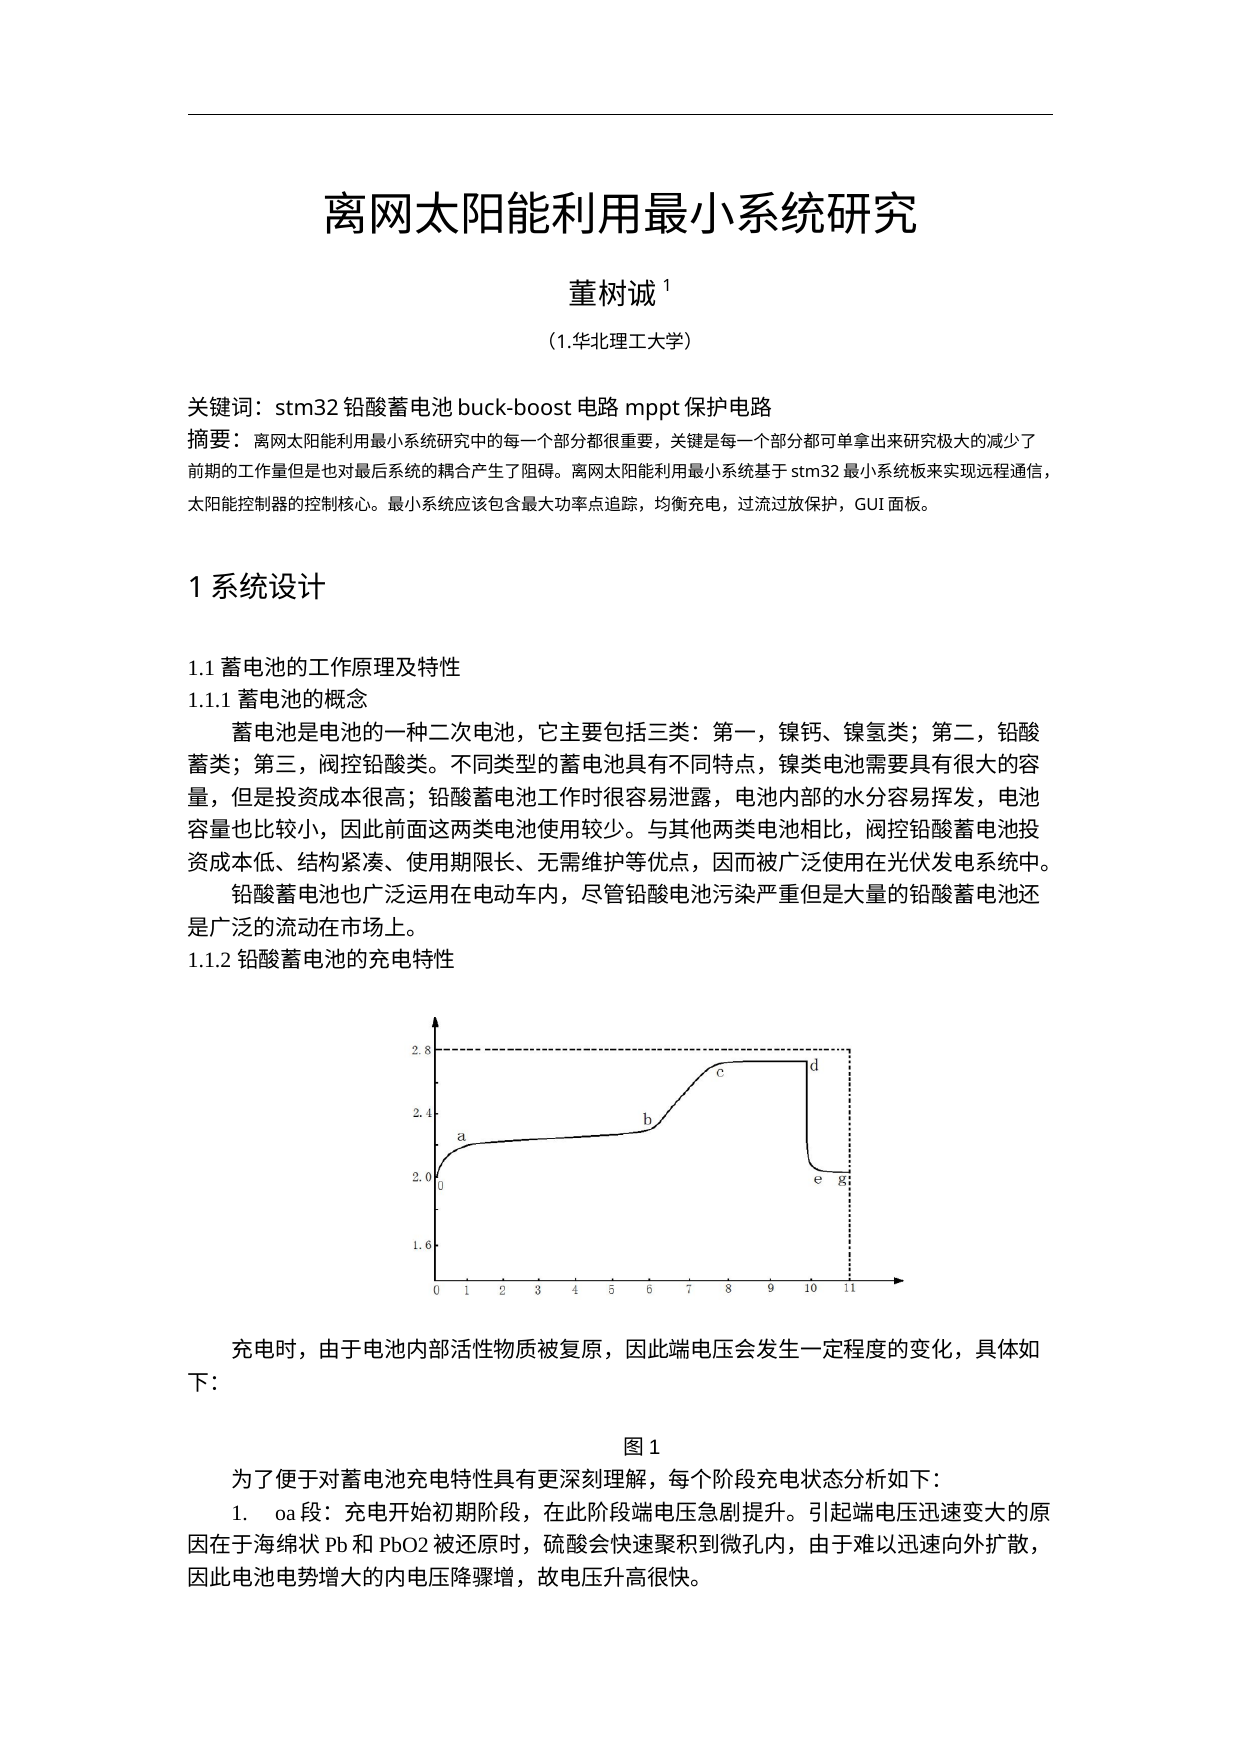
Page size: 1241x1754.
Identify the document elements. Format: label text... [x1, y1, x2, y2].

list 蓄电池是电池的一种二次电池，它主要包括三类：第一，镍钙、镍氢类；第二，铅酸蓄类；第三，阀控铅酸类。不同类型的蓄电池具有不同特点，镍类电池需要具有很大的容量，但是投资成本很高；铅酸蓄电池工作时很容易泄露，电池内部的水分容易挥发，电池容量也比较小，因此前面这两类电池使用较少。与其他两类电池相比，阀控铅酸蓄电池投资成本低、结构紧凑、使用期限长、无需维护等优点，因而被广泛使用在光伏发电系统中。 [187, 714, 1053, 877]
text 董树诚1 （1.华北理工大学） [187, 259, 1053, 357]
text 离网太阳能利用最小系统研究 [187, 162, 1053, 259]
text 1系统设计 [187, 552, 1053, 649]
text 为了便于对蓄电池充电特性具有更深刻理解，每个阶段充电状态分析如下： [187, 1462, 1053, 1494]
list 蓄电池的概念 [187, 682, 1053, 714]
list 铅酸蓄电池的充电特性 [187, 942, 1053, 974]
picture [381, 1001, 918, 1314]
list 蓄电池的工作原理及特性 [187, 649, 1053, 682]
list 图1 [187, 1429, 1053, 1462]
list oa段：充电开始初期阶段，在此阶段端电压急剧提升。引起端电压迅速变大的原因在于海绵状Pb和PbO2被还原时，硫酸会快速聚积到微孔内，由于难以迅速向外扩散，因此电池电势增大的内电压降骤增，故电压升高很快。 [187, 1494, 1053, 1592]
text 关键词：stm32铅酸蓄电池buck-boost电路 mppt保护电路 摘要：离网太阳能利用最小系统研究中的每一个部分都很重要，关键是每一个部分都可单拿出来研究极大的减少了前期的工作量但是也对最后系统的耦合产生了阻碍。离网太阳能利用最小系统基于stm32最小系统板来实现远程通信，太阳能控制器的控制核心。最小系统应该包含最大功率点追踪，均衡充电，过流过放保护，GUI面板。 [187, 389, 1053, 552]
list 铅酸蓄电池也广泛运用在电动车内，尽管铅酸电池污染严重但是大量的铅酸蓄电池还是广泛的流动在市场上。 [187, 877, 1053, 942]
